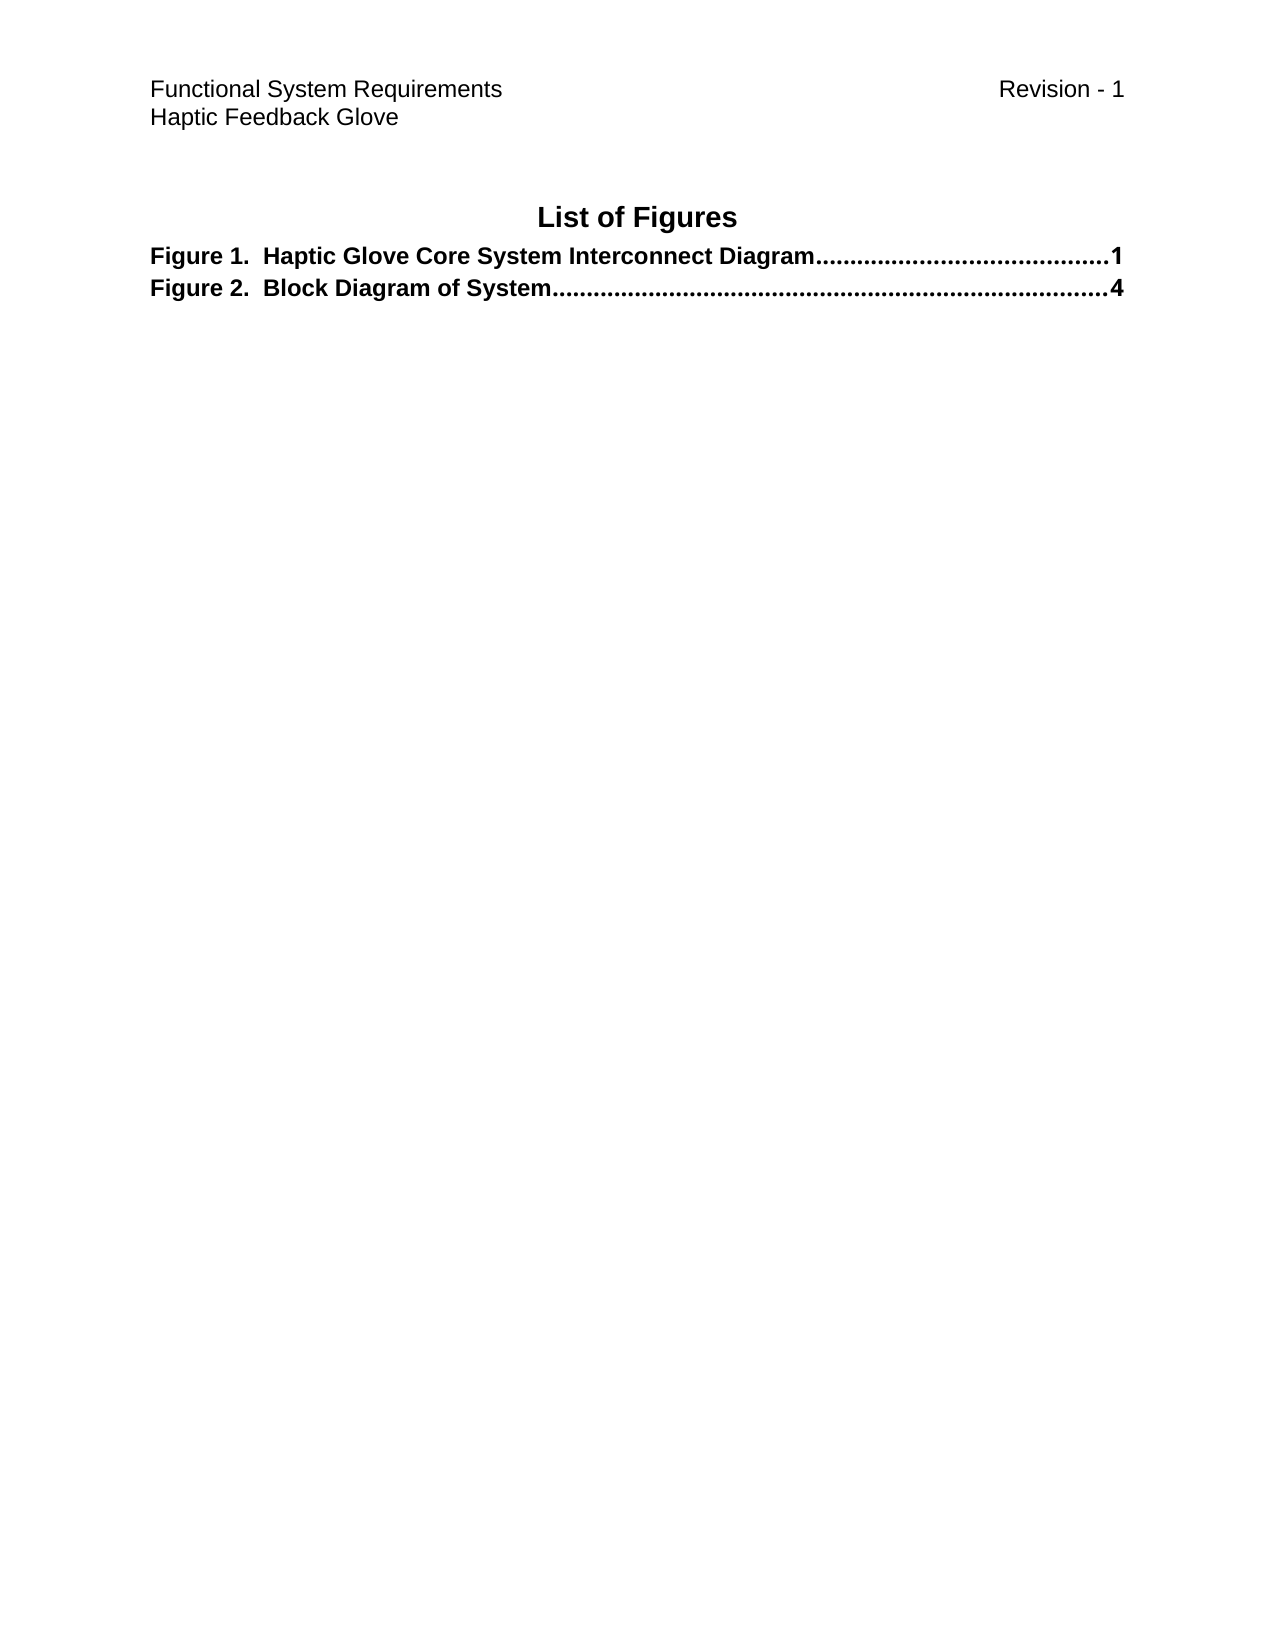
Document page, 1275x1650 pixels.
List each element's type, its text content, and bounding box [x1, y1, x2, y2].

subtitle List of Figures [150, 200, 1125, 233]
text Figure 1. Haptic Glove Core System Interconnect Diagram 1 [150, 238, 1125, 271]
text Figure 2. Block Diagram of System 4 [150, 271, 1125, 304]
